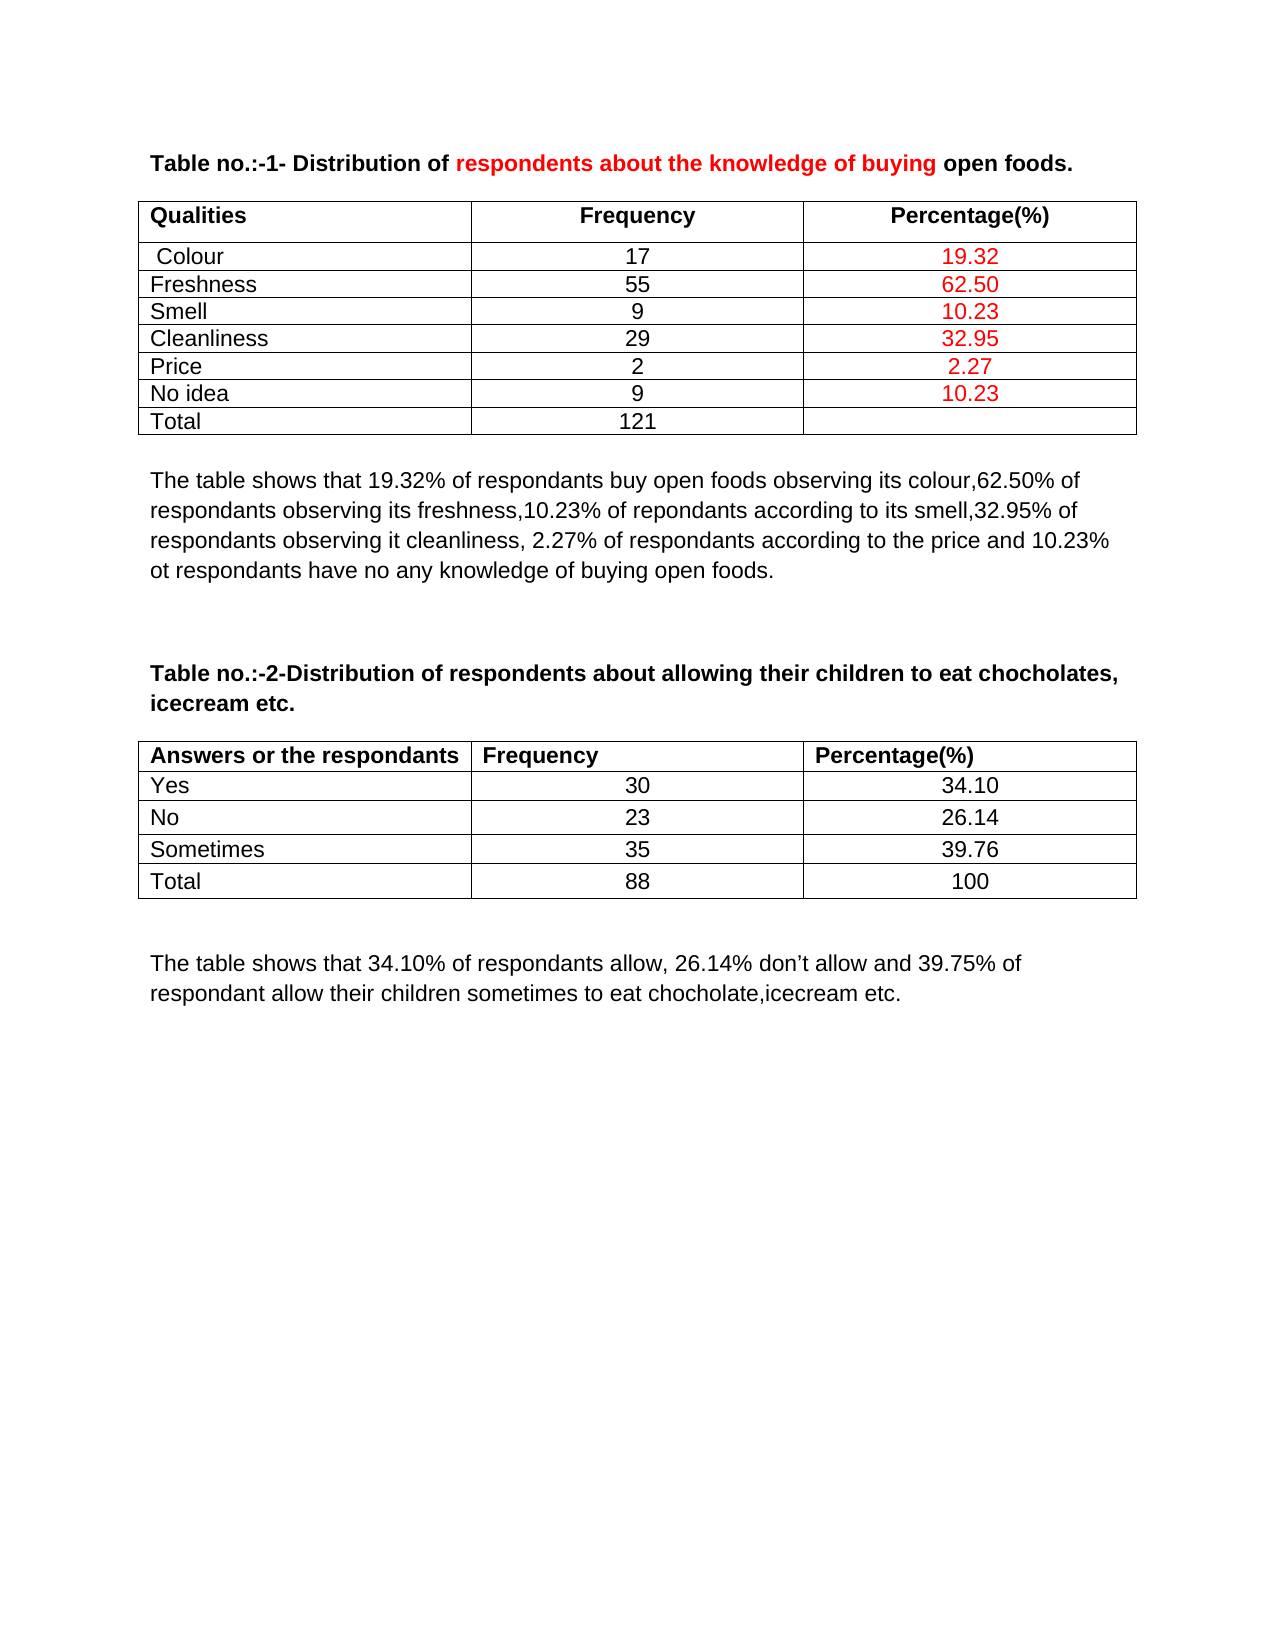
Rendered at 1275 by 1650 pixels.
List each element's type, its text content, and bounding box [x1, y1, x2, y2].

table_cell Freshness [139, 271, 471, 297]
table_header Percentage(%) [804, 202, 1136, 242]
table_cell 29 [472, 325, 803, 352]
table_header Frequency [472, 202, 803, 242]
table_cell Smell [139, 298, 471, 324]
table_cell 34.10 [804, 772, 1136, 800]
table_cell 62.50 [804, 271, 1136, 297]
table_cell Cleanliness [139, 325, 471, 352]
table_cell Yes [139, 772, 471, 800]
table_cell No [139, 801, 471, 834]
table_cell 19.32 [804, 243, 1136, 269]
text The table shows that 19.32% of respondants buy open foods observing its colour,62.50% of respondants observing its freshness,10.23% of repondants according to its smell,32.95% of respondants observing it cleanliness, 2.27% of respondants according to the price and 10.23% ot respondants have no any knowledge of buying open foods. [150, 435, 1125, 584]
table_cell 88 [472, 864, 803, 898]
table_cell 10.23 [804, 298, 1136, 324]
table_cell 121 [472, 408, 803, 434]
table_cell 9 [472, 298, 803, 324]
table_cell 39.76 [804, 835, 1136, 863]
table_cell 17 [472, 243, 803, 269]
table_cell 35 [472, 835, 803, 863]
table_cell 10.23 [804, 380, 1136, 407]
table_cell Total [139, 408, 471, 434]
table_cell Price [139, 353, 471, 379]
table_cell 23 [472, 801, 803, 834]
table_cell 100 [804, 864, 1136, 898]
table_cell 30 [472, 772, 803, 800]
text Table no.:-1- Distribution of respondents about the knowledge of buying open foods. [150, 150, 1125, 176]
table_cell 2.27 [804, 353, 1136, 379]
table_header Qualities [139, 202, 471, 242]
table_cell No idea [139, 380, 471, 407]
table_cell 26.14 [804, 801, 1136, 834]
table_header Frequency [472, 742, 803, 771]
table_header Percentage(%) [804, 742, 1136, 771]
table_cell 2 [472, 353, 803, 379]
text Table no.:-2-Distribution of respondents about allowing their children to eat chocholates, icecream etc. [150, 659, 1125, 716]
table_cell 9 [472, 380, 803, 407]
table_cell 55 [472, 271, 803, 297]
table_cell Total [139, 864, 471, 898]
text The table shows that 34.10% of respondants allow, 26.14% don’t allow and 39.75% of respondant allow their children sometimes to eat chocholate,icecream etc. [150, 950, 1125, 1006]
table_header Answers or the respondants [139, 742, 471, 771]
table_cell Colour [139, 243, 471, 269]
table_cell Sometimes [139, 835, 471, 863]
table_cell [804, 408, 1136, 434]
table_cell 32.95 [804, 325, 1136, 352]
